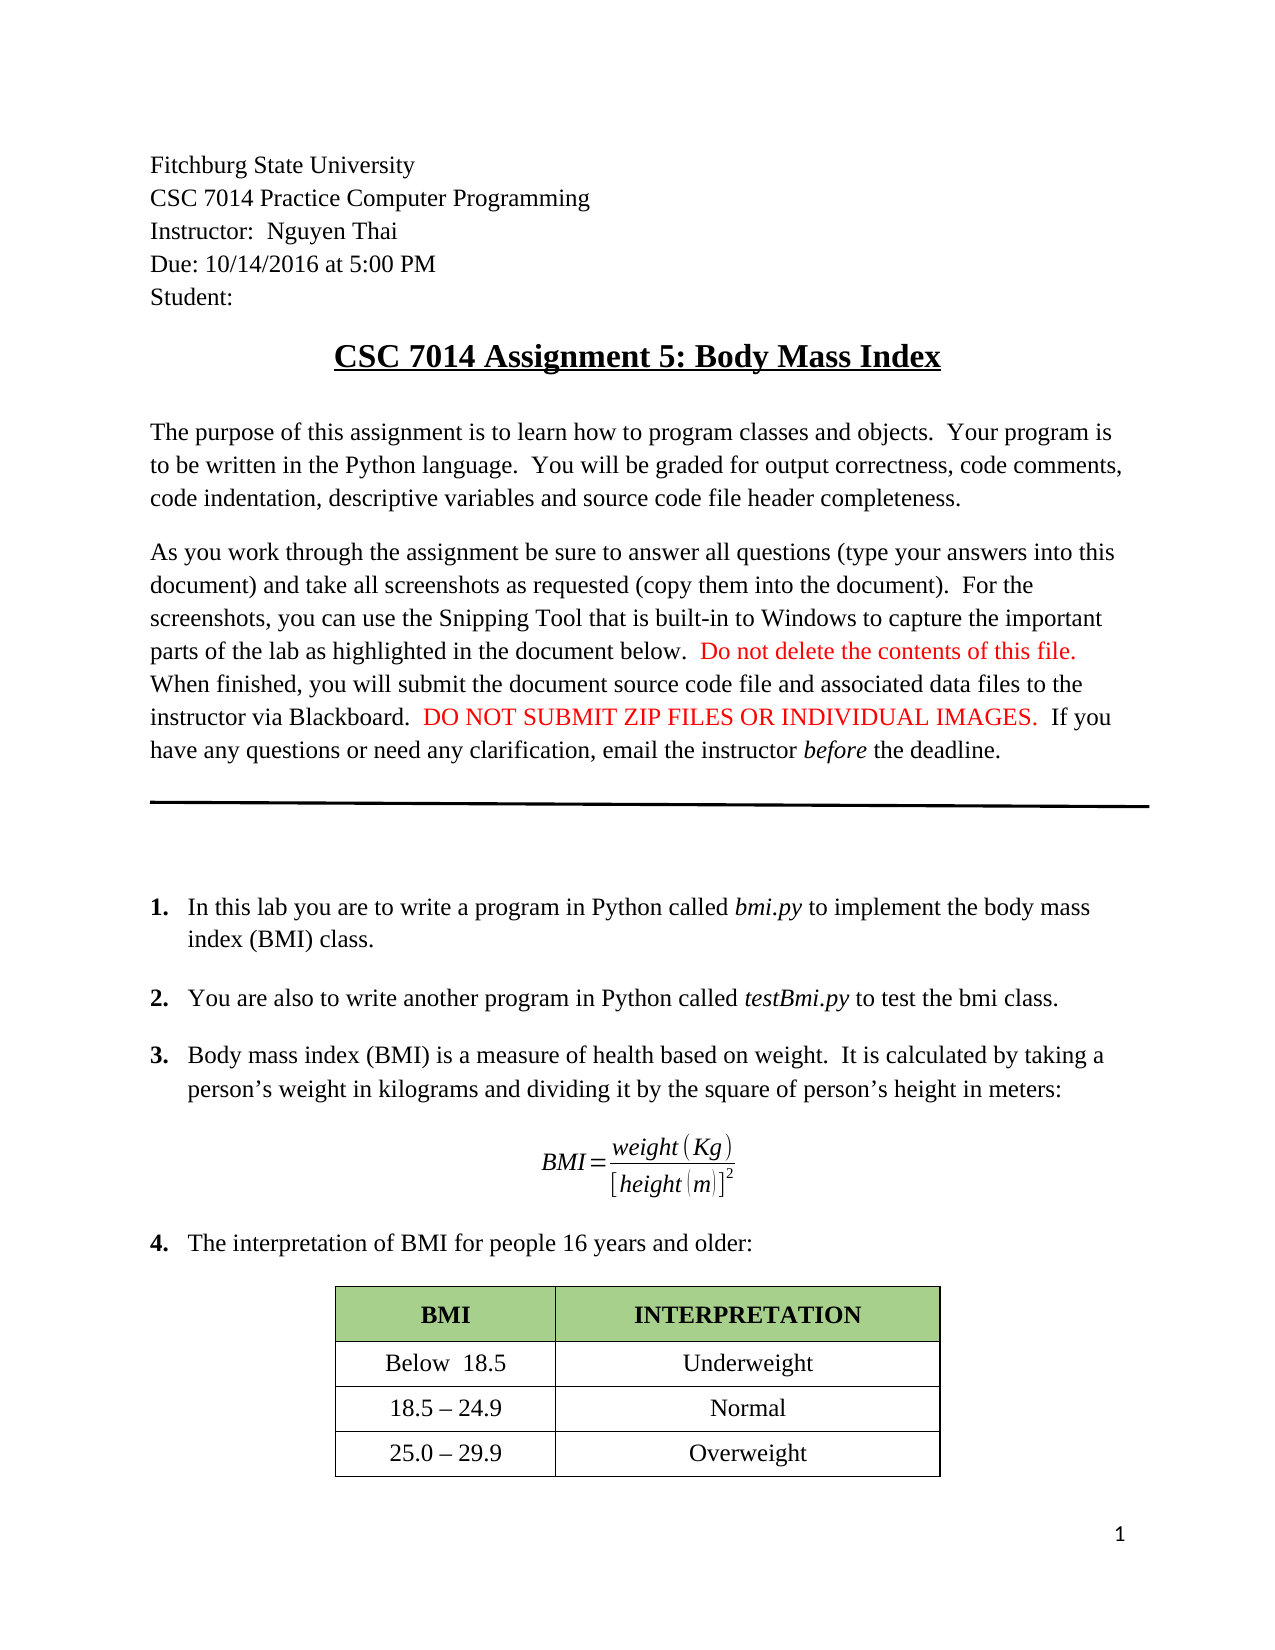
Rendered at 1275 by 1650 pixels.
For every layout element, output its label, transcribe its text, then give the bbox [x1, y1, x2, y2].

table_cell Below 18.5 [336, 1342, 555, 1386]
text The purpose of this assignment is to learn how to program classes and objects. Your program is to be written in the Python language. You will be graded for output correctness, code comments, code indentation, descriptive variables and source code file header completeness. [150, 417, 1125, 512]
table_header INTERPRETATION [556, 1287, 939, 1341]
list In this lab you are to write a program in Python called bmi.py to implement the body mass index (BMI) class. [150, 892, 1125, 953]
table_cell 18.5 – 24.9 [336, 1387, 555, 1431]
text Due: 10/14/2016 at 5:00 PM [150, 249, 1125, 278]
table_header BMI [336, 1287, 555, 1341]
table_cell Overweight [556, 1432, 939, 1476]
table_cell Underweight [556, 1342, 939, 1386]
list You are also to write another program in Python called testBmi.py to test the bmi class. [150, 983, 1125, 1011]
text CSC 7014 Assignment 5: Body Mass Index [150, 336, 1125, 374]
text Student: [150, 282, 1125, 311]
text Fitchburg State University [150, 150, 1125, 179]
table_cell Normal [556, 1387, 939, 1431]
text As you work through the assignment be sure to answer all questions (type your answers into this document) and take all screenshots as requested (copy them into the document). For the screenshots, you can use the Snipping Tool that is built-in to Windows to capture the important parts of the lab as highlighted in the document below. Do not delete the contents of this file. When finished, you will submit the document source code file and associated data files to the instructor via Blackboard. DO NOT SUBMIT ZIP FILES OR INDIVIDUAL IMAGES. If you have any questions or need any clarification, email the instructor before the deadline. [150, 537, 1125, 764]
list Body mass index (BMI) is a measure of health based on weight. It is calculated by taking a person’s weight in kilograms and dividing it by the square of person’s height in meters: [150, 1041, 1125, 1102]
table_cell 25.0 – 29.9 [336, 1432, 555, 1476]
text CSC 7014 Practice Computer Programming [150, 183, 1125, 212]
text Instructor: Nguyen Thai [150, 216, 1125, 245]
list The interpretation of BMI for people 16 years and older: [150, 1228, 1125, 1257]
